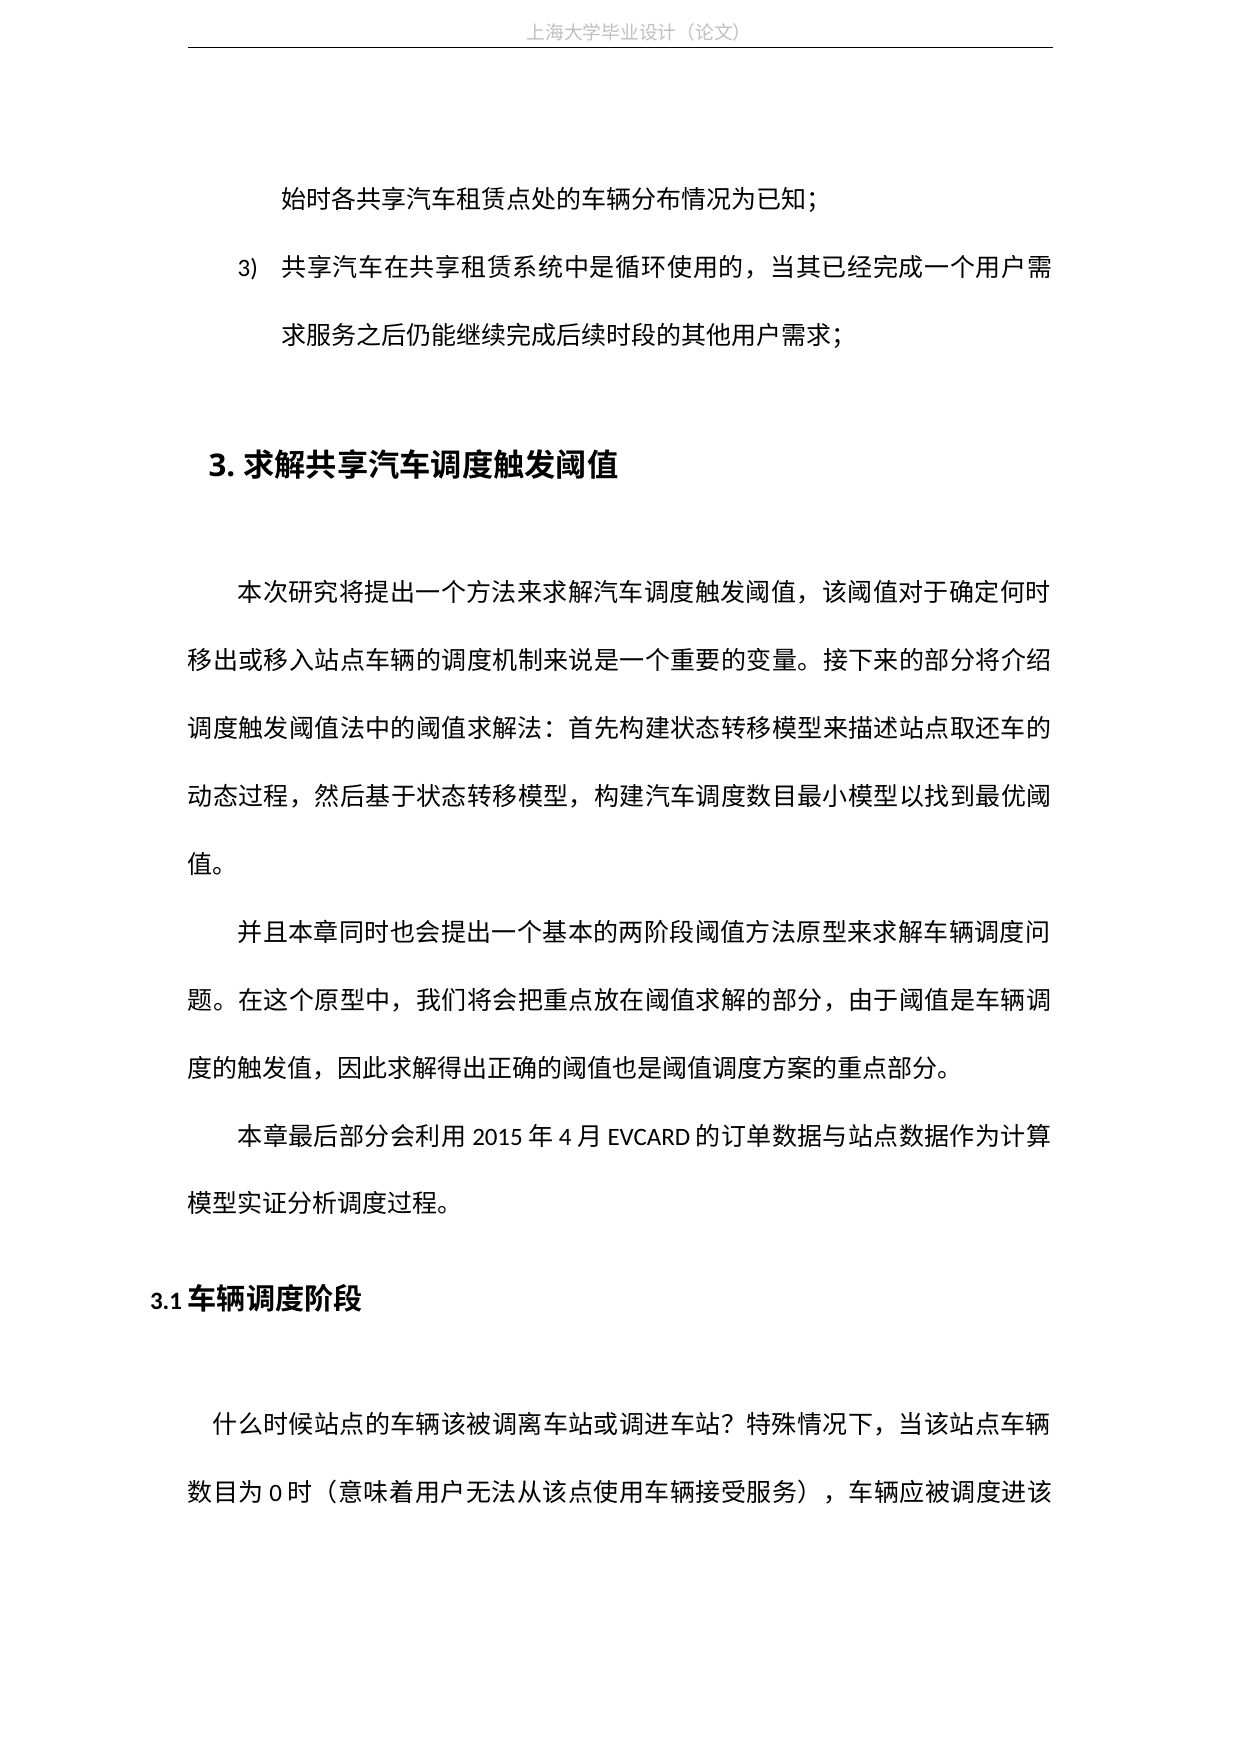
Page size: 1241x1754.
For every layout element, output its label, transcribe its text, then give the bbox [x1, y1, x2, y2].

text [187, 1389, 1053, 1525]
subtitle 求解共享汽车调度触发阈值 [187, 429, 1053, 497]
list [237, 164, 1053, 232]
list 共享汽车在共享租赁系统中是循环使用的，当其已经完成一个用户需求服务之后仍能继续完成后续时段的其他用户需求； [237, 232, 1053, 368]
text 本次研究将提出一个方法来求解汽车调度触发阈值，该阈值对于确定何时移出或移入站点车辆的调度机制来说是一个重要的变量。接下来的部分将介绍调度触发阈值法中的阈值求解法：首先构建状态转移模型来描述站点取还车的动态过程，然后基于状态转移模型，构建汽车调度数目最小模型以找到最优阈值。 [187, 557, 1053, 896]
text 并且本章同时也会提出一个基本的两阶段阈值方法原型来求解车辆调度问题。在这个原型中，我们将会把重点放在阈值求解的部分，由于阈值是车辆调度的触发值，因此求解得出正确的阈值也是阈值调度方案的重点部分。 [187, 896, 1053, 1100]
text 本章最后部分会利用2015年4月EVCARD的订单数据与站点数据作为计算模型实证分析调度过程。 [187, 1100, 1053, 1236]
subtitle 车辆调度阶段 [187, 1263, 1053, 1331]
